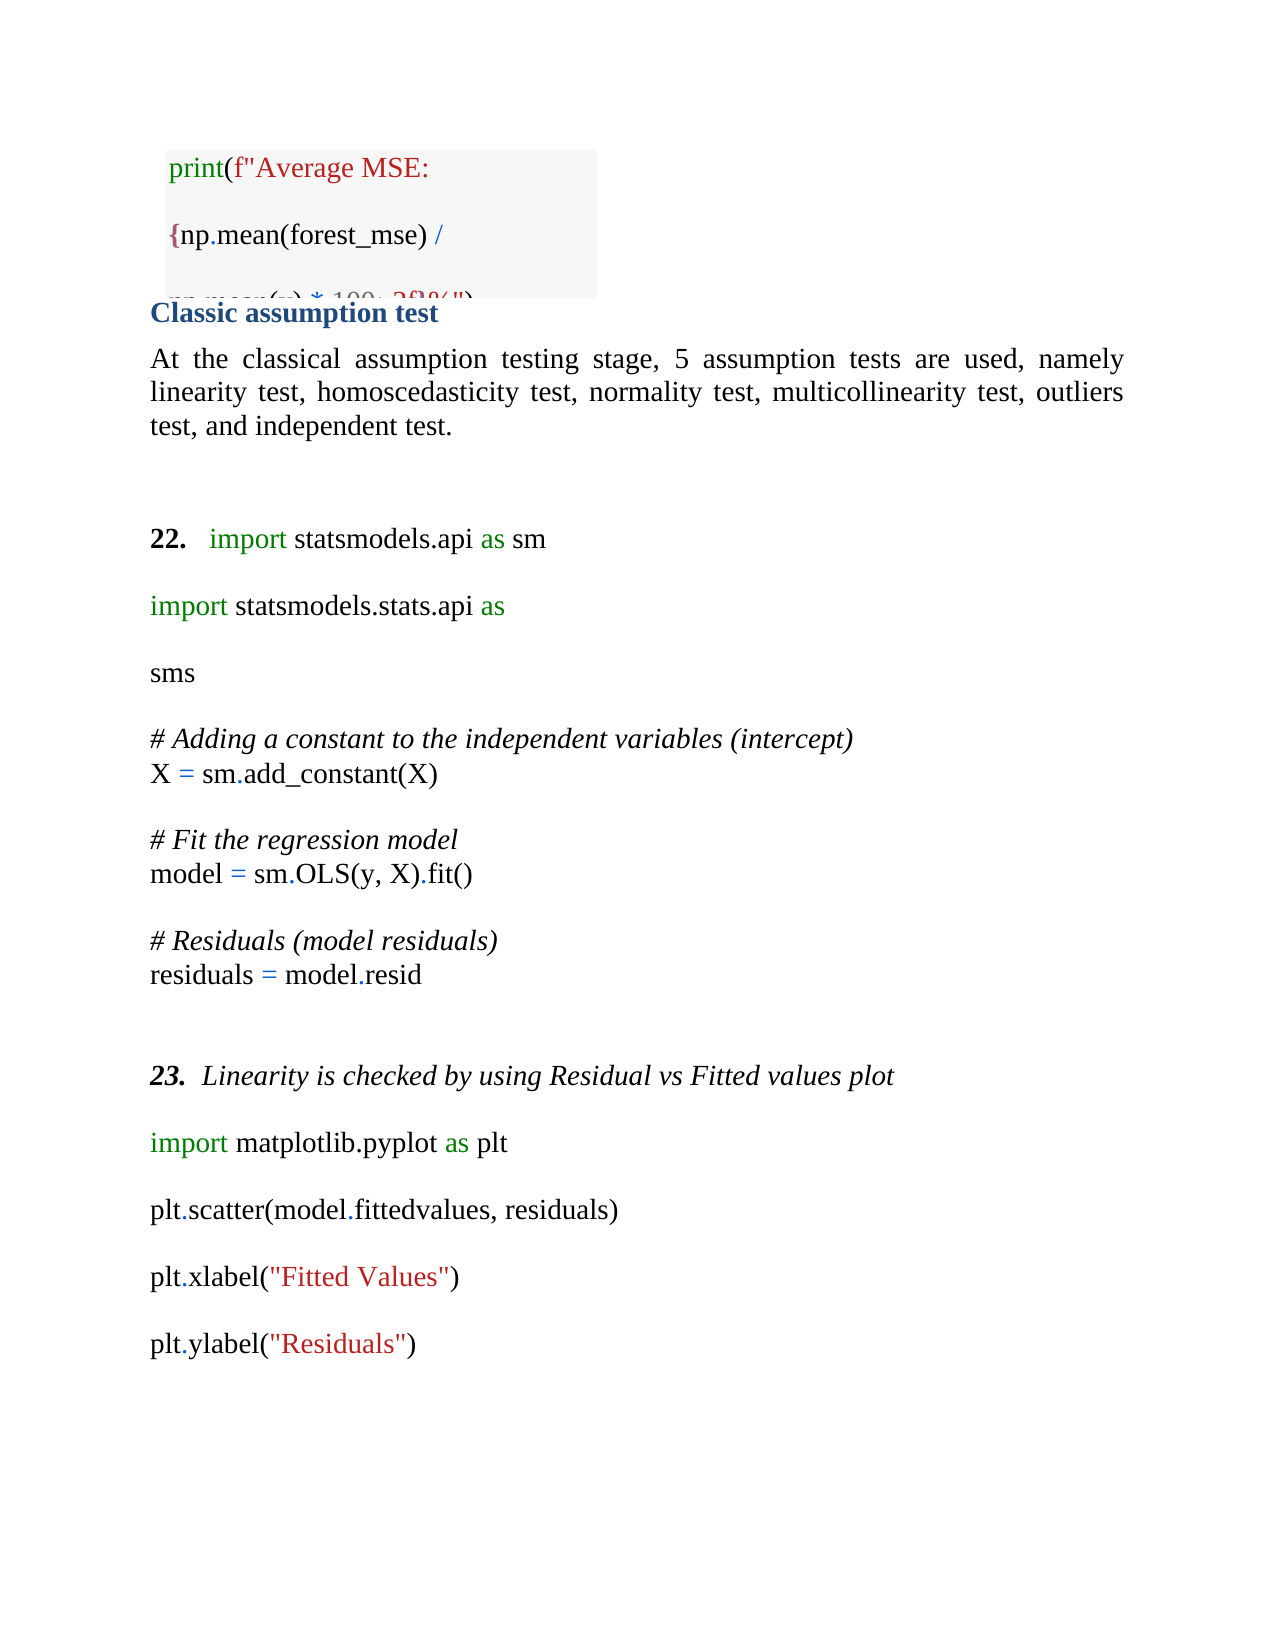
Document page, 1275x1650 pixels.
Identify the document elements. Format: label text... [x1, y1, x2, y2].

text # Adding a constant to the independent variables (intercept) [150, 722, 1139, 756]
text import matplotlib.pyplot as plt plt.scatter(model.fittedvalues, residuals) plt.xlabel("Fitted Values") plt.ylabel("Residuals") [150, 1125, 618, 1360]
subtitle Classic assumption test [150, 298, 1139, 329]
text At the classical assumption testing stage, 5 assumption tests are used, namely linearity test, homoscedasticity test, normality test, multicollinearity test, outliers test, and independent test. [150, 341, 1125, 442]
text # Residuals (model residuals) [150, 924, 1139, 957]
text # Fit the regression model [150, 823, 1139, 856]
text X = sm.add_constant(X) [150, 756, 1139, 789]
list import statsmodels.api as sm import statsmodels.stats.api as sms [150, 521, 557, 689]
text model = sm.OLS(y, X).fit() [150, 856, 1139, 890]
text residuals = model.resid [150, 957, 1139, 991]
list Linearity is checked by using Residual vs Fitted values plot [150, 1058, 1139, 1091]
